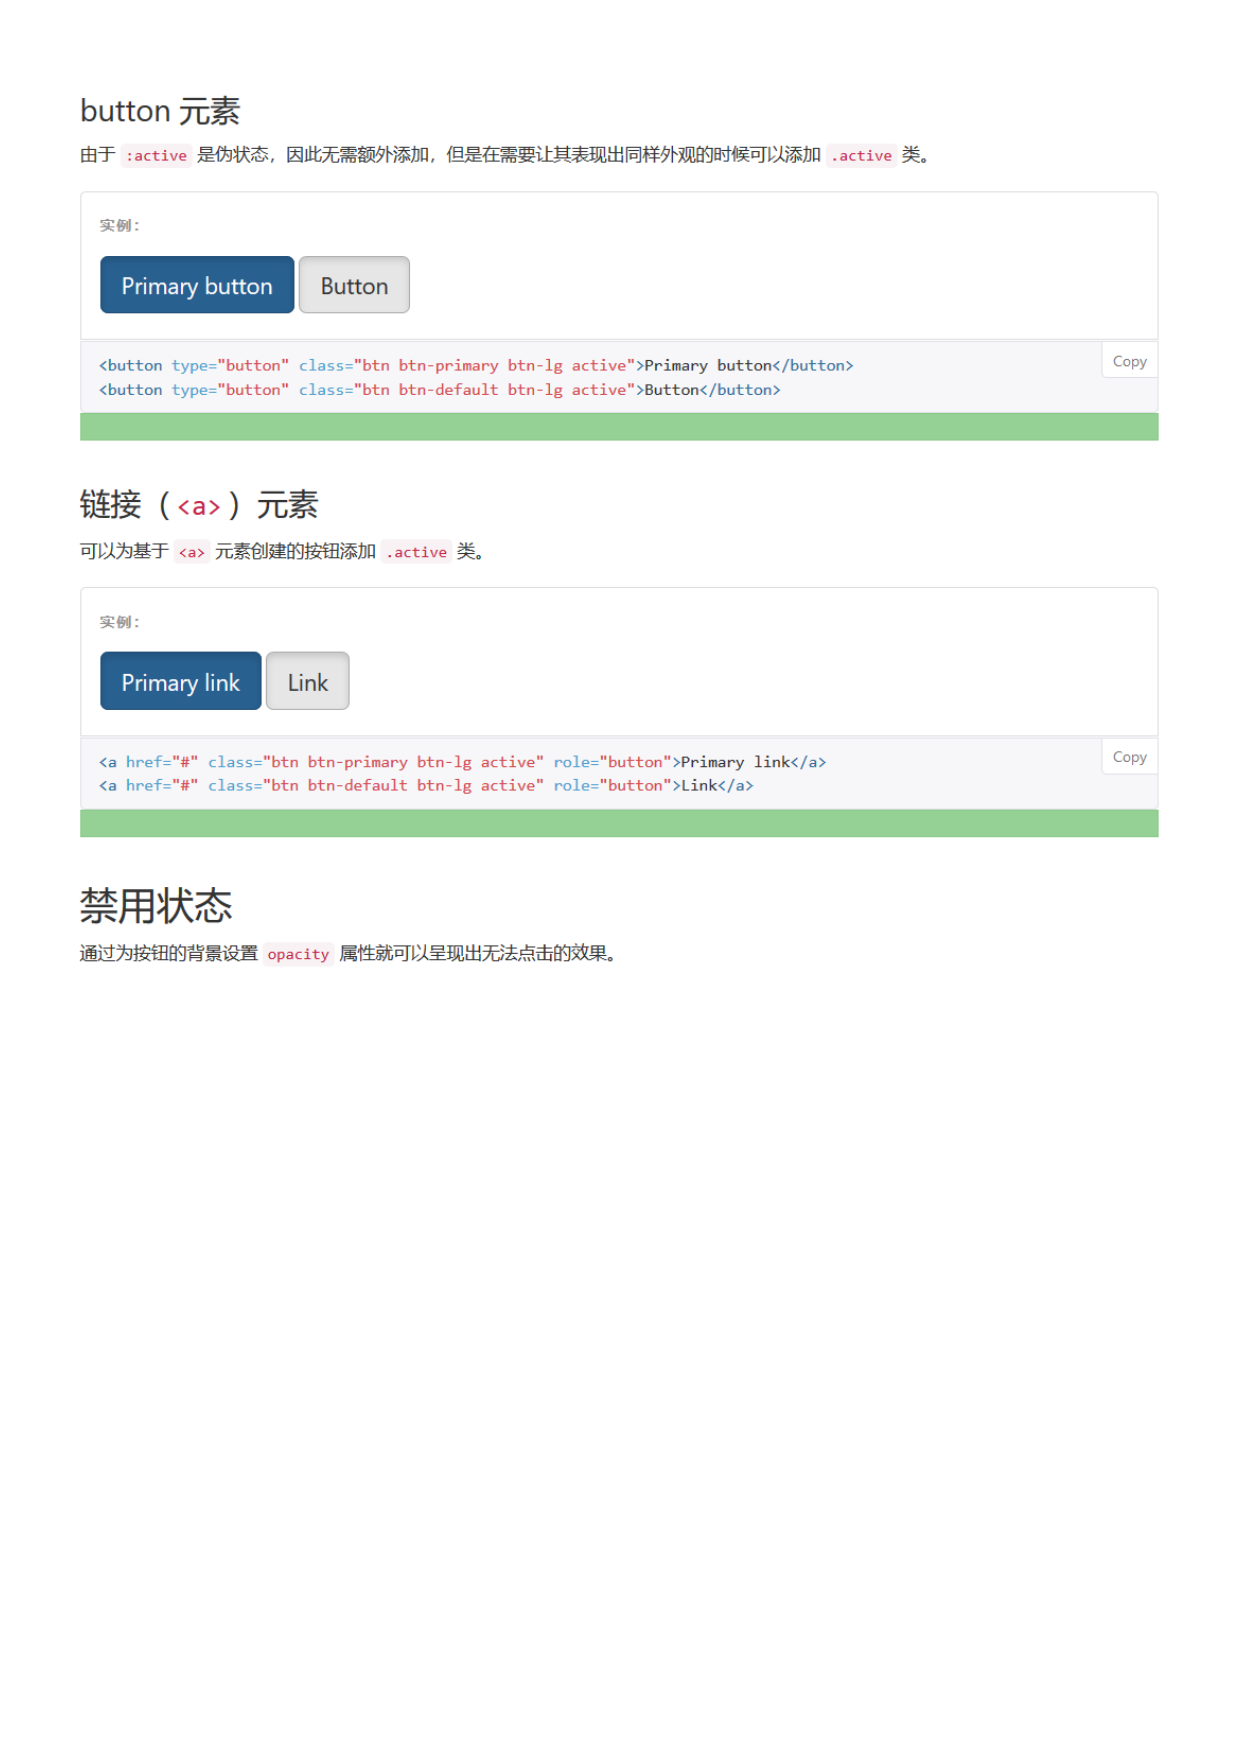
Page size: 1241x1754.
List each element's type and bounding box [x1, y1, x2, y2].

picture [75, 80, 1164, 973]
